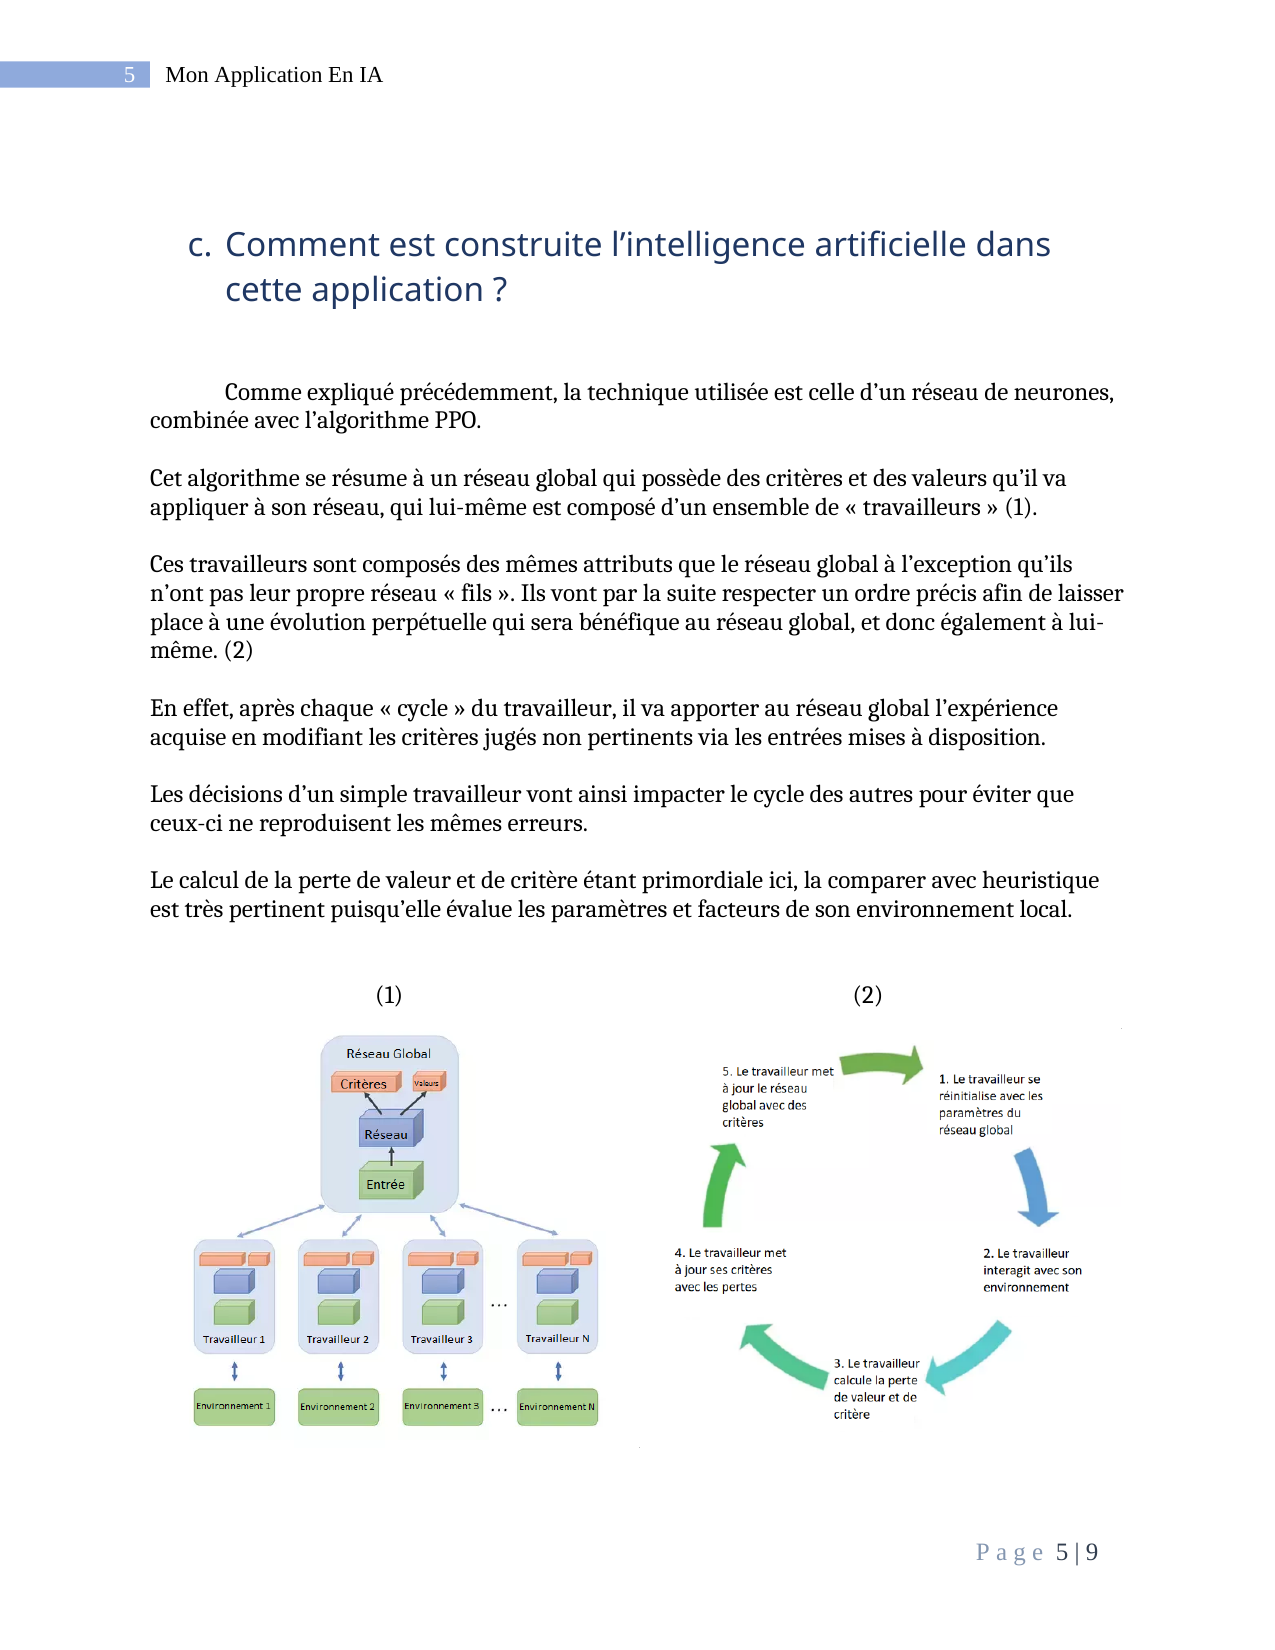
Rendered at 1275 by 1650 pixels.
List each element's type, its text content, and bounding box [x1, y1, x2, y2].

text Ces travailleurs sont composés des mêmes attributs que le réseau global à l’exception qu’ils n’ont pas leur propre réseau « fils ». Ils vont par la suite respecter un ordre précis afin de laisser place à une évolution perpétuelle qui sera bénéfique au réseau global, et donc également à lui-même. (2) [150, 550, 1125, 665]
text Le calcul de la perte de valeur et de critère étant primordiale ici, la comparer avec heuristique est très pertinent puisqu’elle évalue les paramètres et facteurs de son environnement local. [150, 866, 1125, 924]
list (2) [375, 981, 1125, 1010]
subtitle Comment est construite l’intelligence artificielle dans cette application ? [187, 221, 1125, 312]
text Cet algorithme se résume à un réseau global qui possède des critères et des valeurs qu’il va appliquer à son réseau, qui lui-même est composé d’un ensemble de « travailleurs » (1). [150, 464, 1125, 521]
text Les décisions d’un simple travailleur vont ainsi impacter le cycle des autres pour éviter que ceux-ci ne reproduisent les mêmes erreurs. [150, 780, 1125, 837]
text Comme expliqué précédemment, la technique utilisée est celle d’un réseau de neurones, combinée avec l’algorithme PPO. [150, 377, 1125, 435]
picture [150, 1010, 1122, 1448]
text En effet, après chaque « cycle » du travailleur, il va apporter au réseau global l’expérience acquise en modifiant les critères jugés non pertinents via les entrées mises à disposition. [150, 694, 1125, 751]
